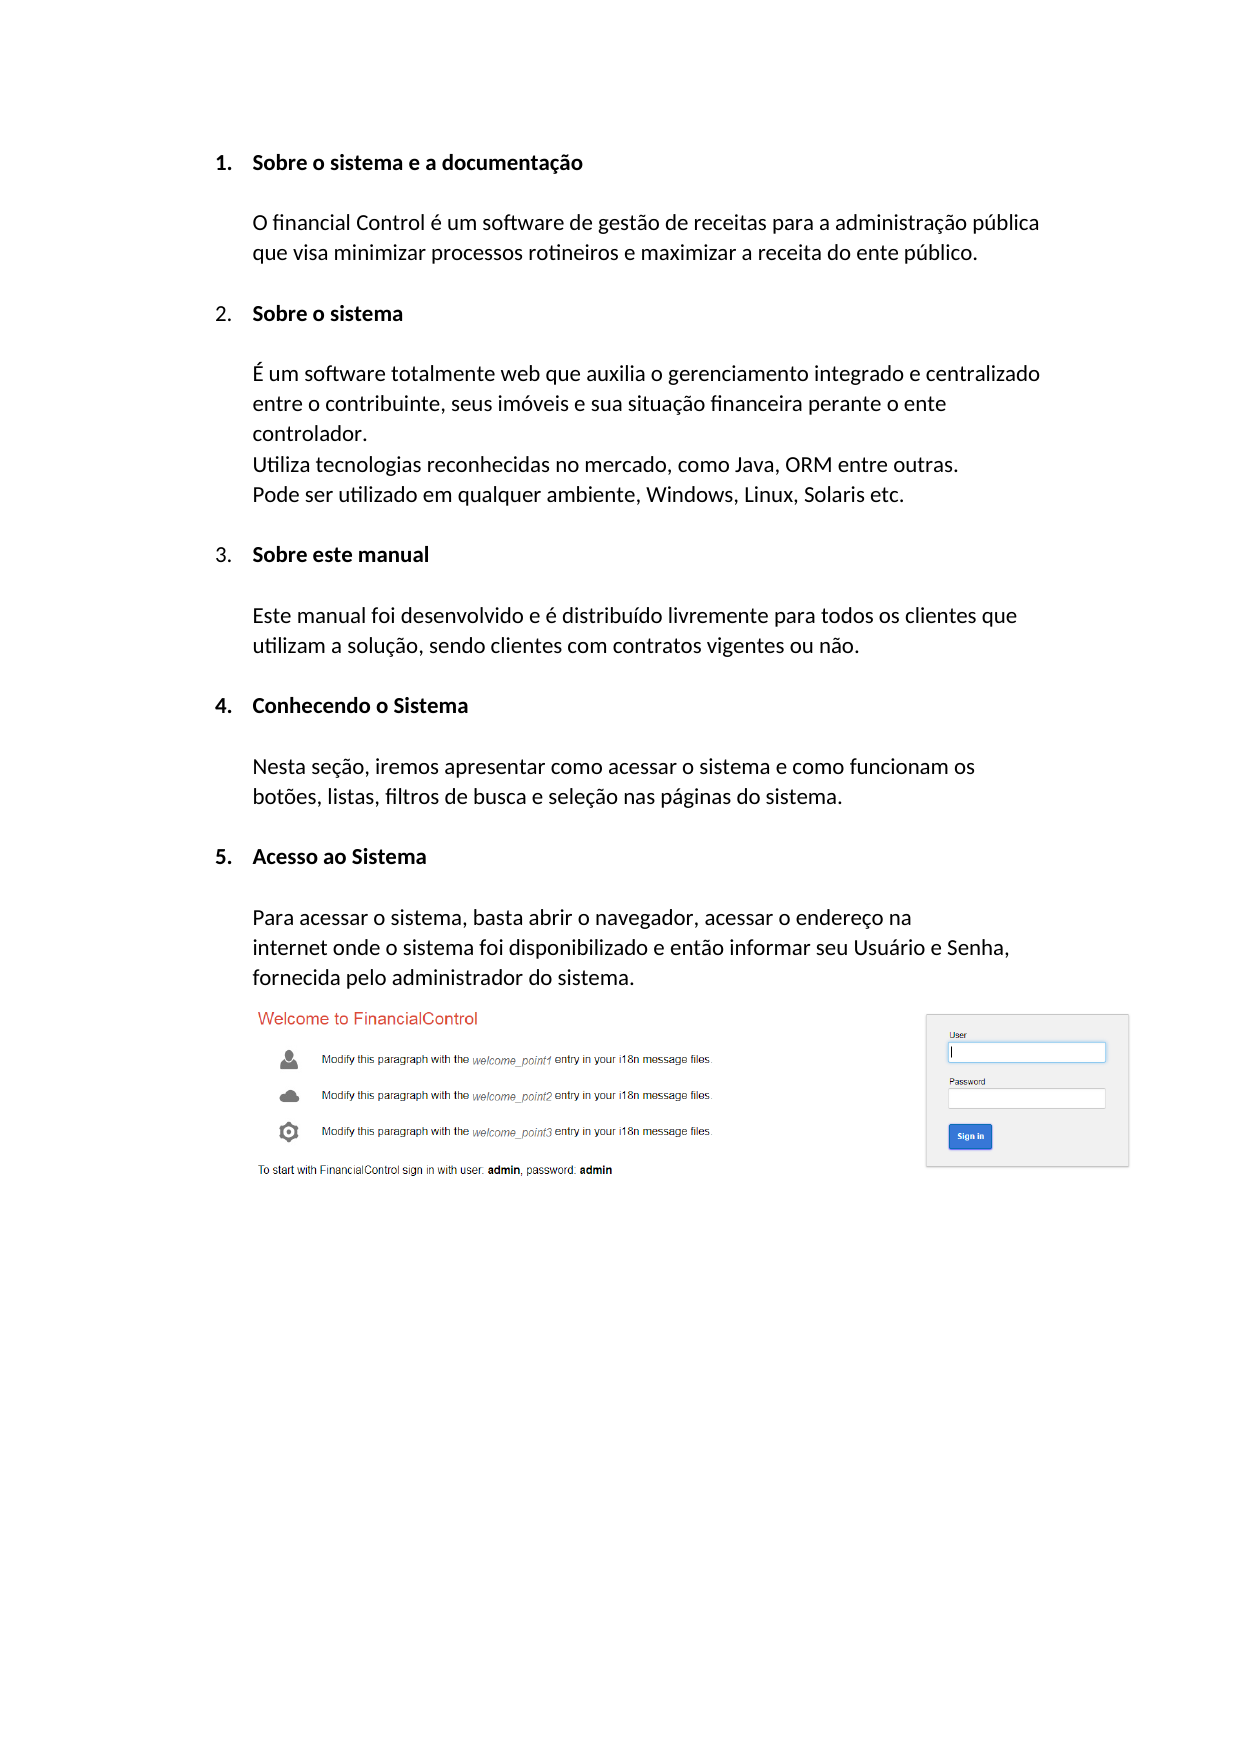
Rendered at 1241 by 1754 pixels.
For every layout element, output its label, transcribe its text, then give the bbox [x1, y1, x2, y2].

list Sobre o sistema É um software totalmente web que auxilia o gerenciamento integrado e centralizado entre o contribuinte, seus imóveis e sua situação financeira perante o ente controlador. [215, 299, 1063, 447]
list botões, listas, filtros de busca e seleção nas páginas do sistema. [252, 782, 1063, 810]
list internet onde o sistema foi disponibilizado e então informar seu Usuário e Senha, [252, 933, 1063, 961]
list Nesta seção, iremos apresentar como acessar o sistema e como funcionam os [252, 752, 1063, 780]
list Sobre o sistema e a documentação [215, 148, 1063, 206]
list Conhecendo o Sistema [215, 691, 1063, 749]
picture [252, 993, 1137, 1188]
list Acesso ao Sistema [215, 842, 1063, 870]
list fornecida pelo administrador do sistema. [252, 963, 1063, 991]
list O financial Control é um software de gestão de receitas para a administração pública que visa minimizar processos rotineiros e maximizar a receita do ente público. [252, 208, 1063, 296]
list Sobre este manual Este manual foi desenvolvido e é distribuído livremente para todos os clientes que utilizam a solução, sendo clientes com contratos vigentes ou não. [215, 540, 1063, 659]
list Utiliza tecnologias reconhecidas no mercado, como Java, ORM entre outras. Pode ser utilizado em qualquer ambiente, Windows, Linux, Solaris etc. [252, 450, 1063, 538]
list Para acessar o sistema, basta abrir o navegador, acessar o endereço na [252, 903, 1063, 931]
